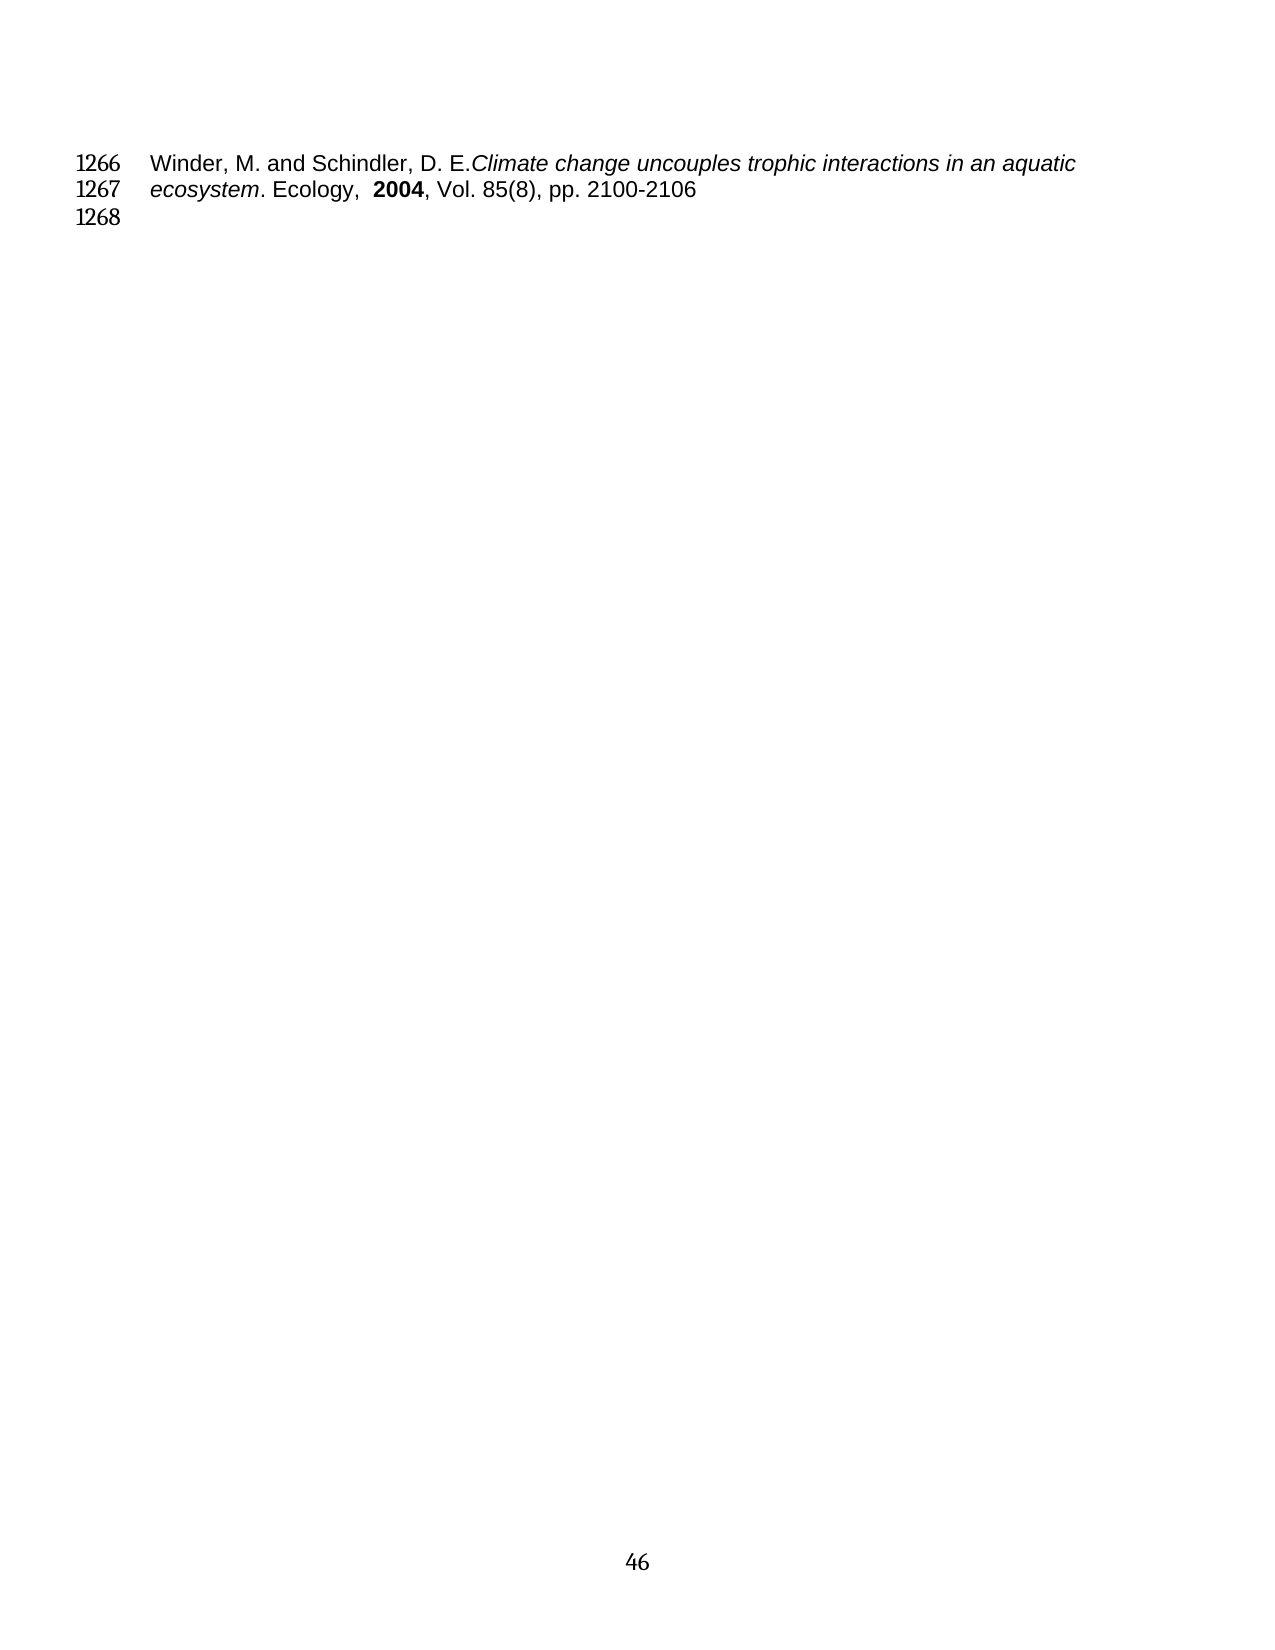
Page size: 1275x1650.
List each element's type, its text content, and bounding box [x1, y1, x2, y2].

text Winder, M. and Schindler, D. E.Climate change uncouples trophic interactions in an aquatic ecosystem. Ecology, 2004, Vol. 85(8), pp. 2100-2106 [150, 150, 1125, 203]
